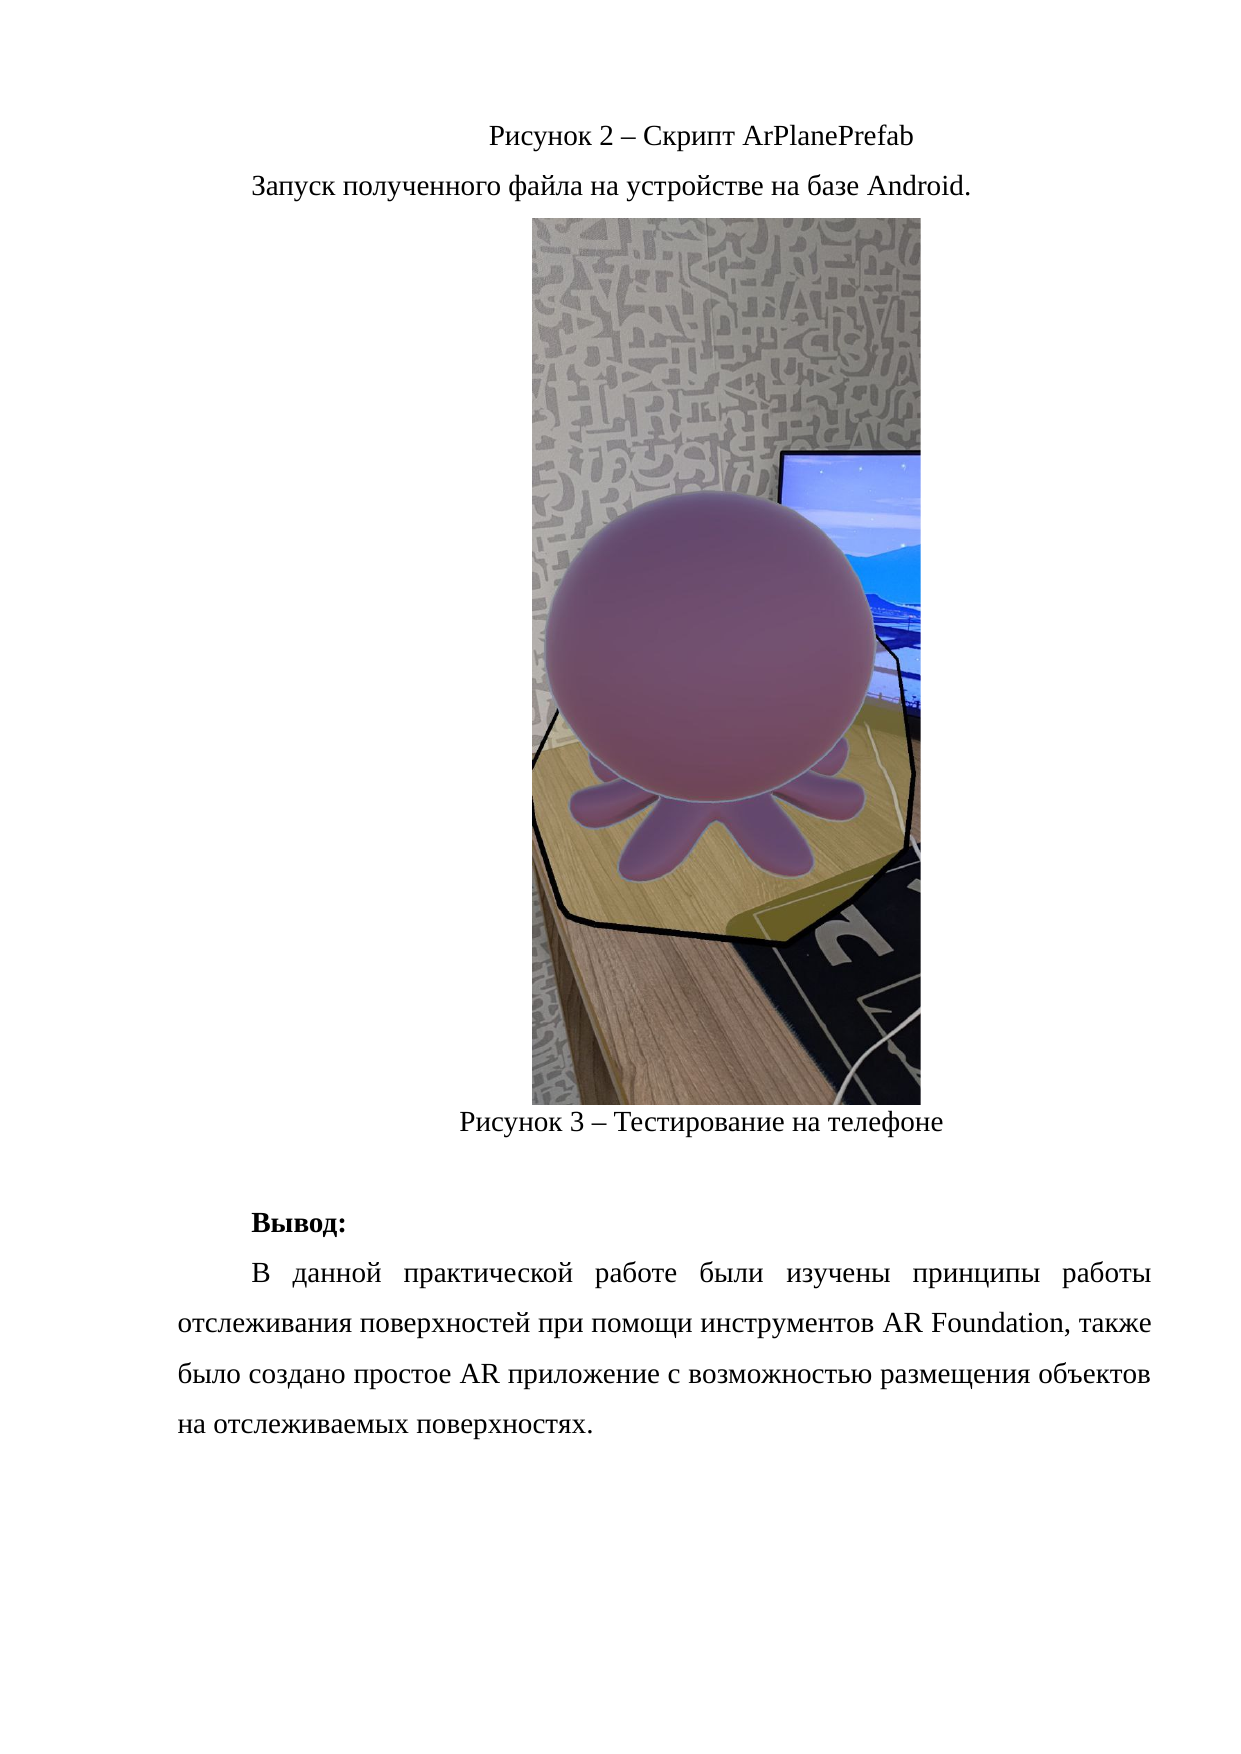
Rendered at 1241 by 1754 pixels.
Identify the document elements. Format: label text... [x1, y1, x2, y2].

text Вывод: [177, 1205, 1152, 1238]
text Рисунок 3 – Тестирование на телефоне [177, 1104, 1152, 1138]
text В данной практической работе были изучены принципы работы отслеживания поверхностей при помощи инструментов AR Foundation, также было создано простое AR приложение с возможностью размещения объектов на отслеживаемых поверхностях. [177, 1255, 1152, 1440]
text Запуск полученного файла на устройстве на базе Android. [177, 168, 1152, 202]
picture [532, 218, 921, 1105]
text Рисунок 2 – Скрипт ArPlanePrefab [177, 118, 1152, 152]
